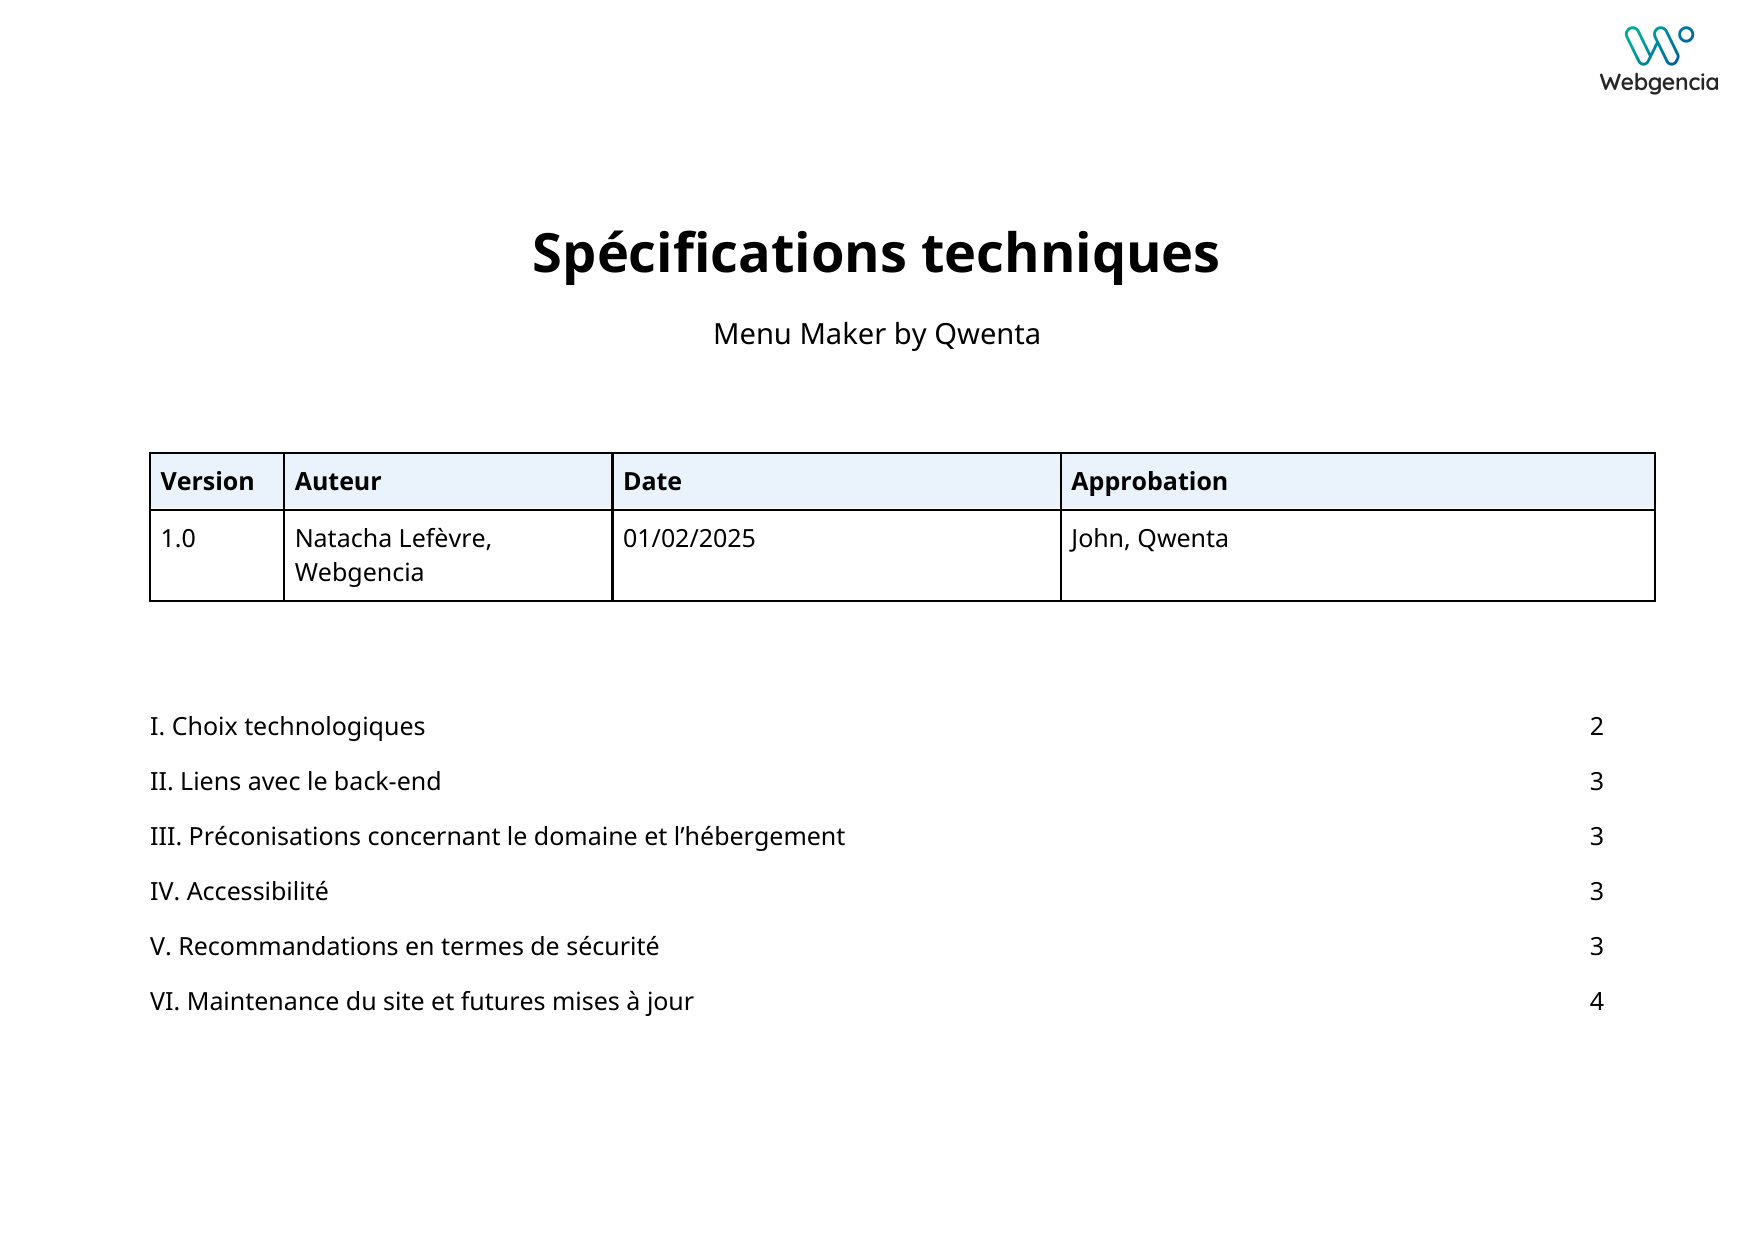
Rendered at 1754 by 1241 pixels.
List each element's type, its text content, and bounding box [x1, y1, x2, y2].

text Menu Maker by Qwenta [150, 313, 1604, 353]
title Spécifications techniques [150, 215, 1604, 288]
table_cell 01/02/2025 [614, 511, 1060, 599]
table_header Date [614, 454, 1060, 508]
table_header Auteur [285, 454, 611, 508]
table_cell John, Qwenta [1062, 511, 1654, 599]
table_cell 1.0 [151, 511, 283, 599]
table_header Version [151, 454, 283, 508]
picture [1580, 20, 1739, 101]
table_cell Natacha Lefèvre, Webgencia [285, 511, 611, 599]
table_header Approbation [1062, 454, 1654, 508]
